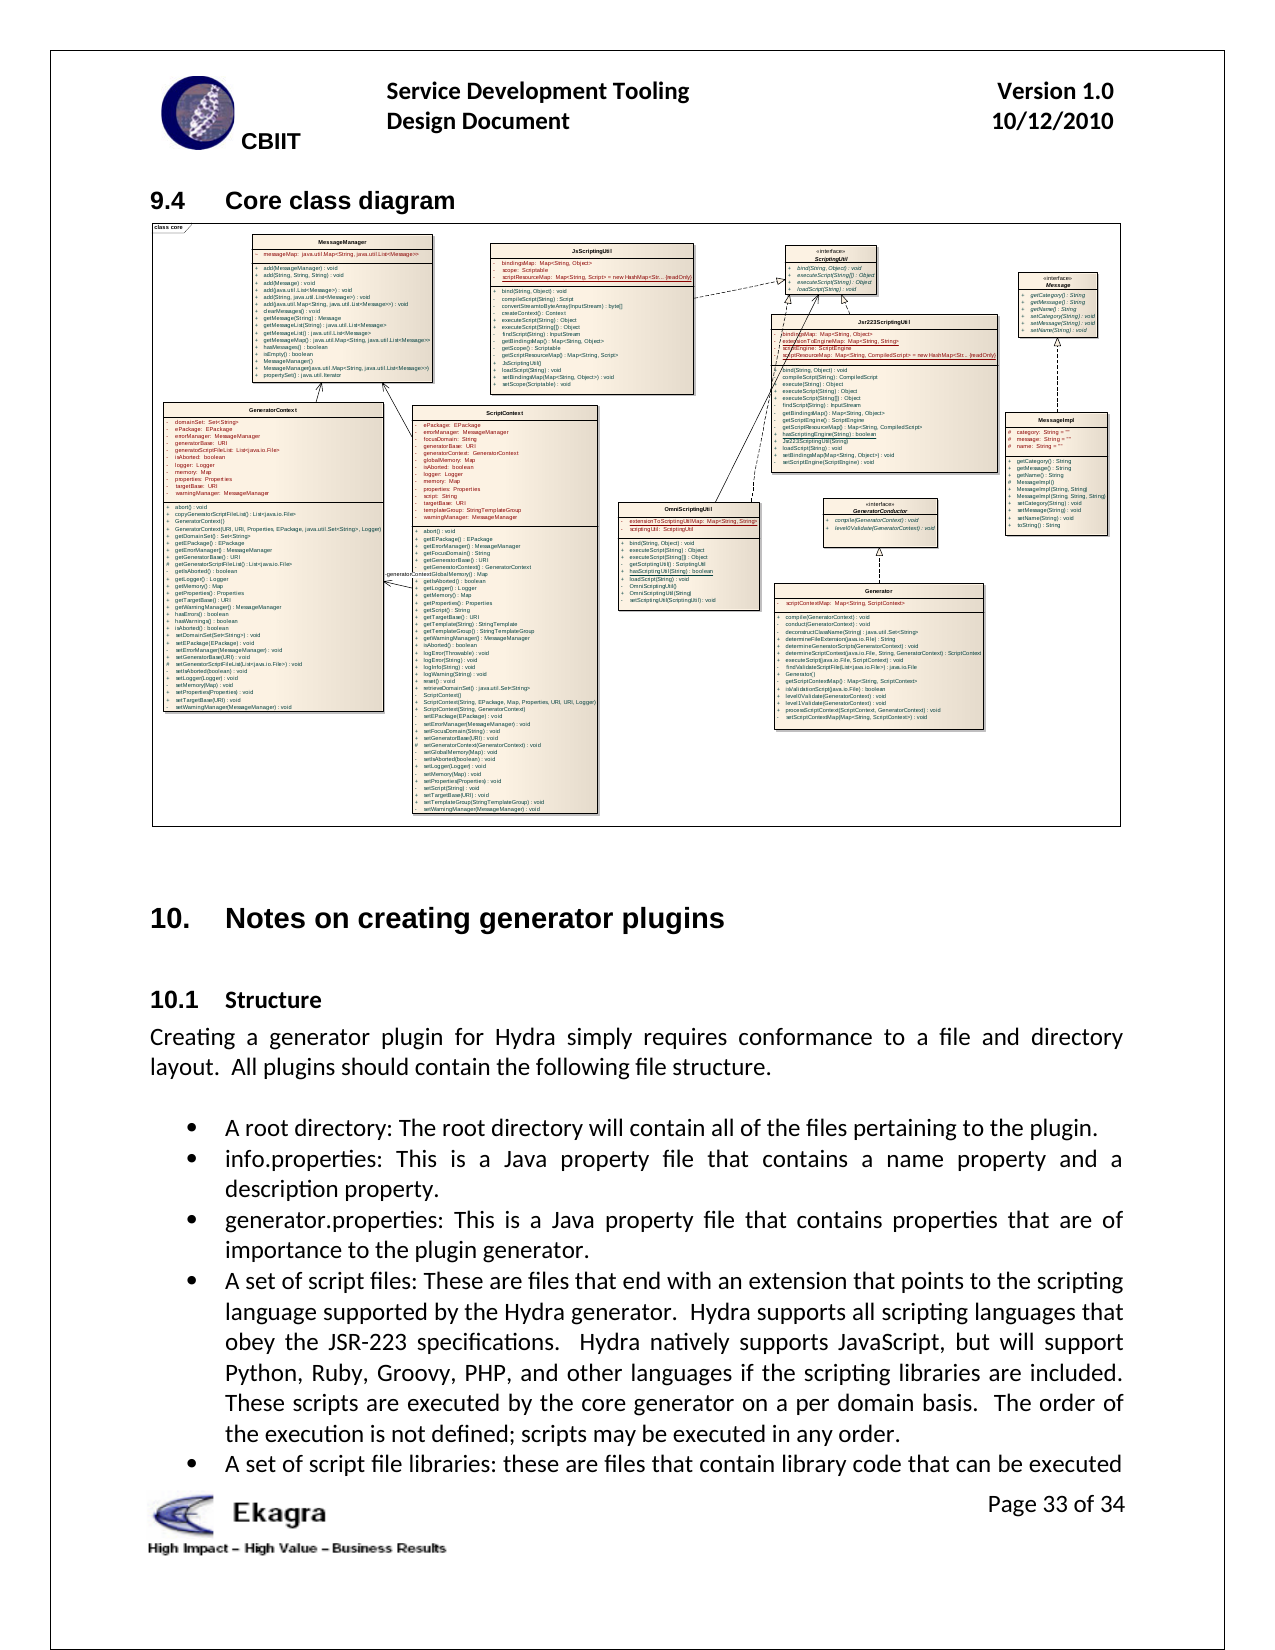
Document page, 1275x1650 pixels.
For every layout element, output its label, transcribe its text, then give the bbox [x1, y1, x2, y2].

list info.properties: This is a Java property file that contains a name property and a description property. [187, 1143, 1125, 1204]
picture [161, 76, 235, 150]
subtitle Structure [150, 984, 1125, 1015]
subtitle Notes on creating generator plugins [150, 901, 1125, 935]
list generator.properties: This is a Java property file that contains properties that are of importance to the plugin generator. [187, 1204, 1125, 1265]
list A set of script files: These are files that end with an extension that points to the scripting language supported by the Hydra generator. Hydra supports all scripting languages that obey the JSR-223 specifications. Hydra natively supports JavaScript, but will support Python, Ruby, Groovy, PHP, and other languages if the scripting libraries are included. These scripts are executed by the core generator on a per domain basis. The order of the execution is not defined; scripts may be executed in any order. [187, 1265, 1125, 1448]
text Creating a generator plugin for Hydra simply requires conformance to a file and directory layout. All plugins should contain the following file structure. [150, 1021, 1125, 1082]
list A root directory: The root directory will contain all of the files pertaining to the plugin. [187, 1113, 1125, 1143]
picture [138, 1488, 454, 1561]
subtitle Core class diagram [150, 186, 1125, 215]
